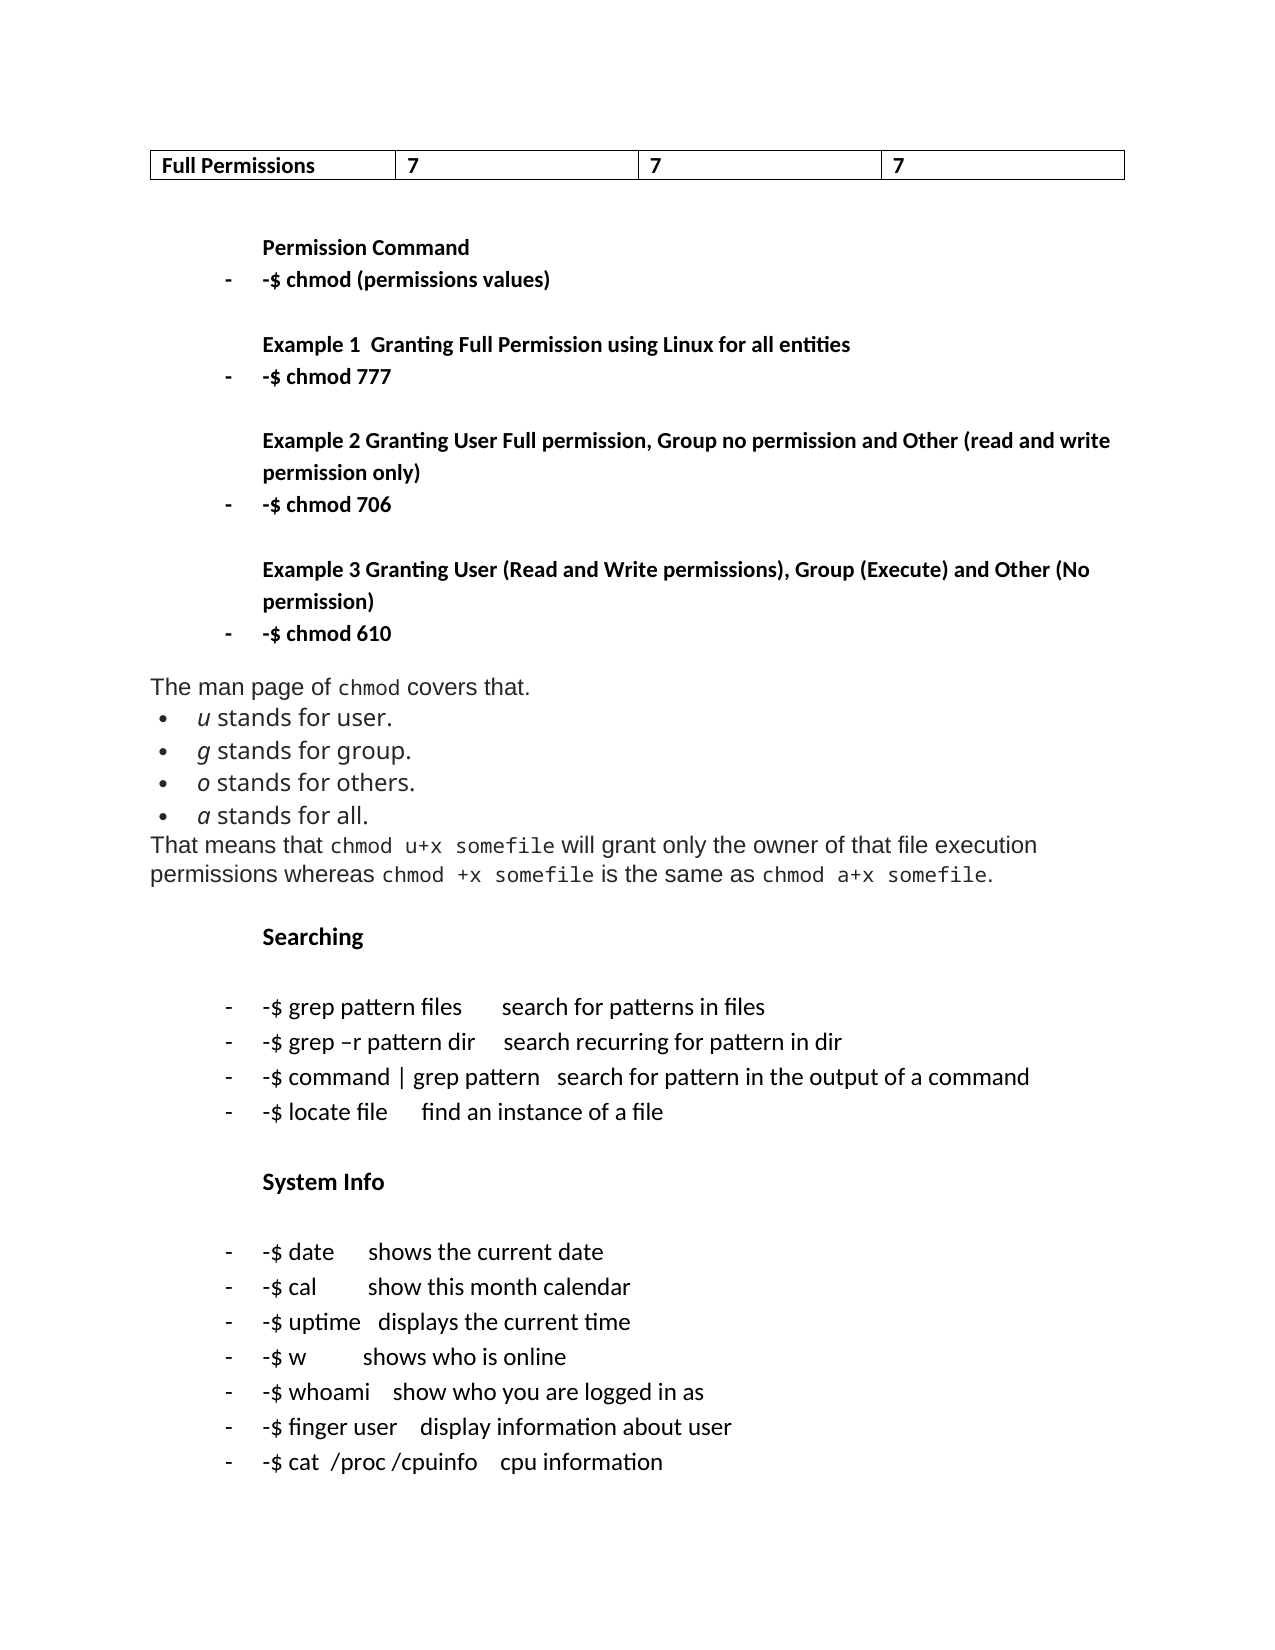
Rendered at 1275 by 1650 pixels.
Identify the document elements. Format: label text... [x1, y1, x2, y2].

list o stands for others. [159, 766, 1125, 799]
list -$ whoami show who you are logged in as [225, 1376, 1125, 1406]
list Example 2 Granting User Full permission, Group no permission and Other (read and write permission only) [262, 426, 1125, 486]
list System Info [262, 1166, 1125, 1196]
list Searching [262, 921, 1125, 951]
list -$ w shows who is online [225, 1341, 1125, 1371]
list -$ chmod 610 [225, 619, 1125, 647]
list -$ finger user display information about user [225, 1411, 1125, 1441]
list -$ cal show this month calendar [225, 1271, 1125, 1301]
list -$ uptime displays the current time [225, 1306, 1125, 1336]
text That means that chmod u+x somefile will grant only the owner of that file execution permissions whereas chmod +x somefile is the same as chmod a+x somefile. [150, 831, 1125, 889]
table_cell 7 [396, 151, 638, 179]
list -$ cat /proc /cpuinfo cpu information [225, 1446, 1125, 1476]
list -$ date shows the current date [225, 1236, 1125, 1266]
list -$ command | grep pattern search for pattern in the output of a command [225, 1061, 1125, 1091]
list Example 1 Granting Full Permission using Linux for all entities [262, 330, 1125, 358]
table_cell Full Permissions [151, 151, 395, 179]
text The man page of chmod covers that. [150, 672, 1125, 701]
list Example 3 Granting User (Read and Write permissions), Group (Execute) and Other (No permission) [262, 555, 1125, 615]
list -$ chmod 777 [225, 362, 1125, 390]
list u stands for user. [159, 701, 1125, 734]
list Permission Command [262, 233, 1125, 261]
list -$ chmod (permissions values) [225, 265, 1125, 293]
list -$ chmod 706 [225, 491, 1125, 519]
list -$ grep –r pattern dir search recurring for pattern in dir [225, 1026, 1125, 1056]
list -$ locate file find an instance of a file [225, 1096, 1125, 1126]
table_cell 7 [882, 151, 1124, 179]
table_cell 7 [639, 151, 881, 179]
list -$ grep pattern files search for patterns in files [225, 991, 1125, 1021]
list a stands for all. [159, 799, 1125, 831]
list g stands for group. [159, 734, 1125, 766]
